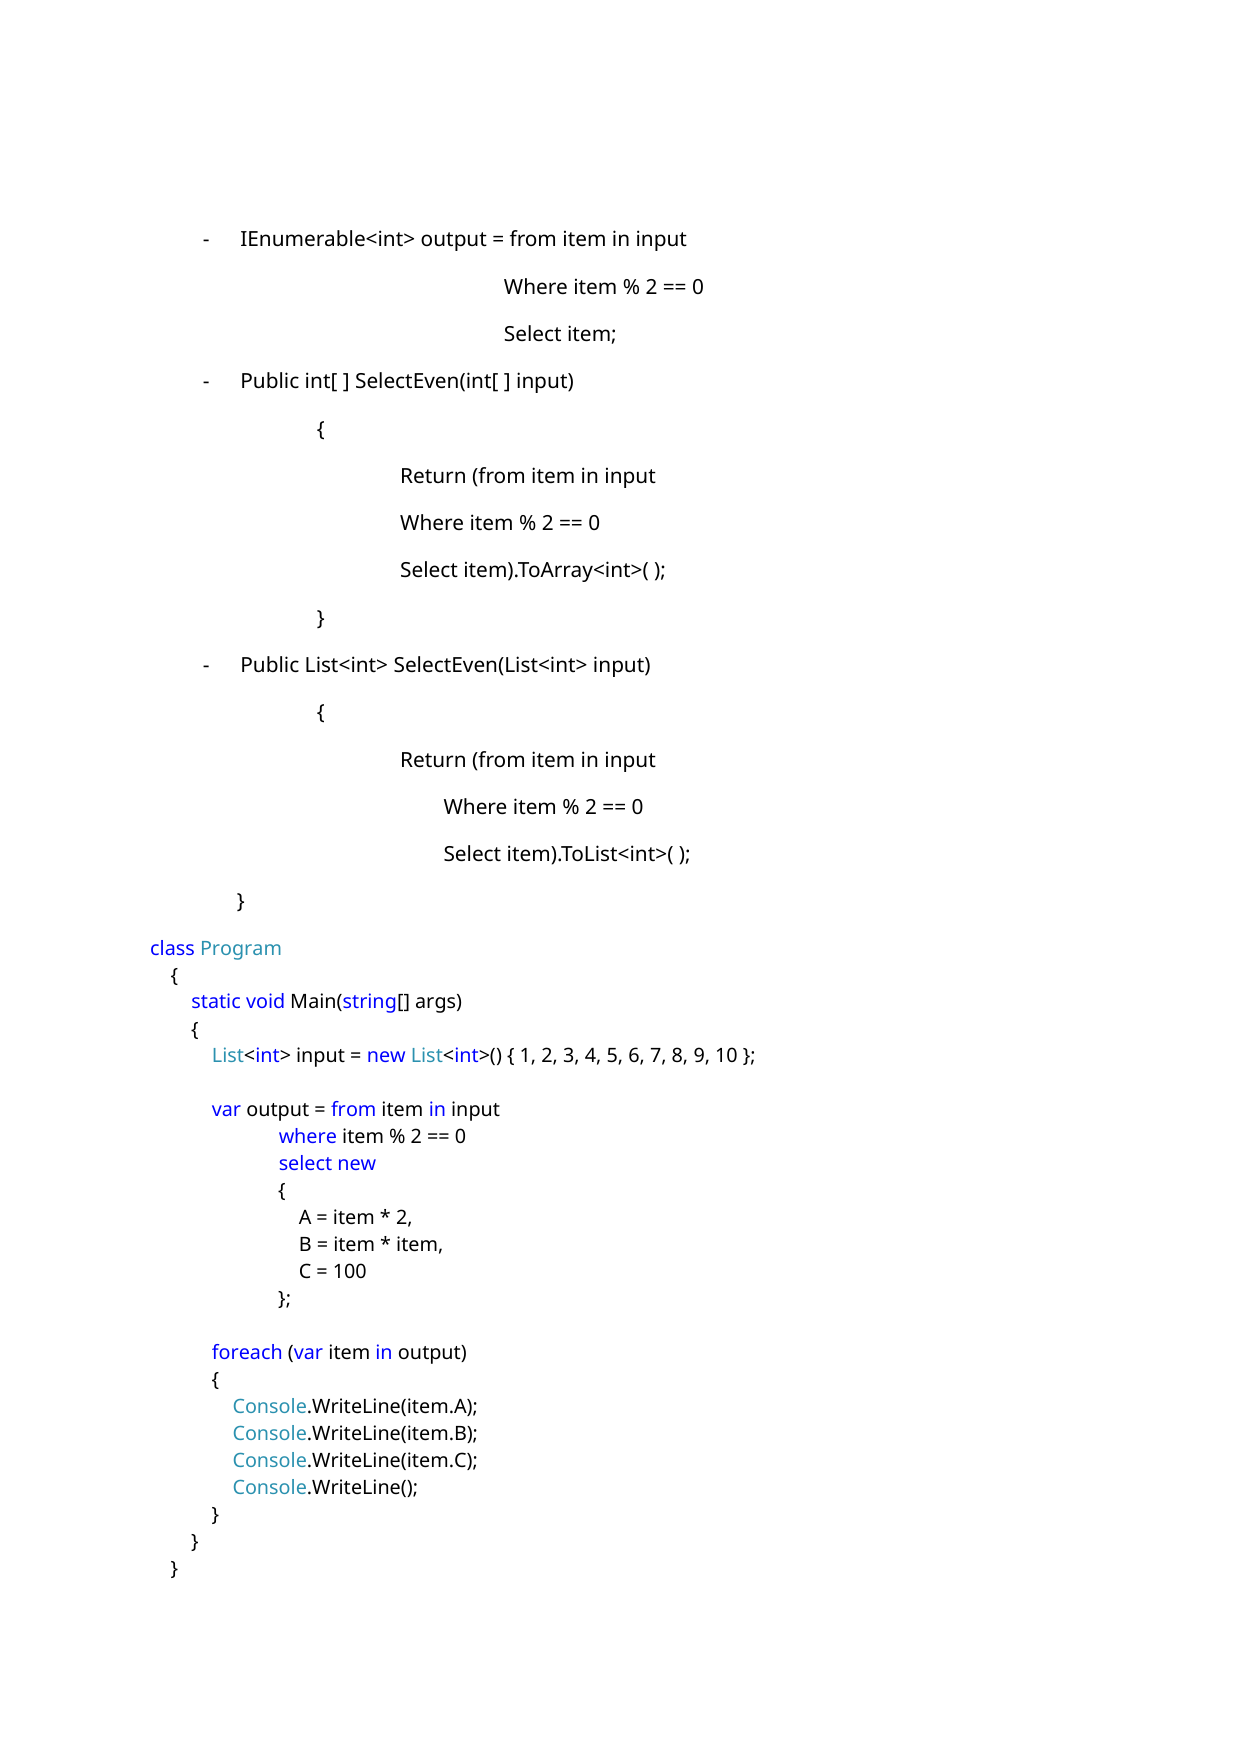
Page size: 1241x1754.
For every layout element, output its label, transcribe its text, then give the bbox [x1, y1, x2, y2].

list Public List<int> SelectEven(List<int> input) [203, 650, 1090, 678]
text Where item % 2 == 0 [483, 272, 1090, 300]
text class Program [150, 934, 1090, 961]
text where item % 2 == 0 [150, 1123, 1090, 1150]
text A = item * 2, [150, 1204, 1090, 1231]
text }; [150, 1284, 1090, 1312]
text Console.WriteLine(item.A); [150, 1392, 1090, 1419]
text { [150, 1366, 1090, 1392]
text } [150, 1527, 1090, 1554]
text } [317, 603, 1090, 631]
text foreach (var item in output) [150, 1338, 1090, 1366]
text Select item).ToArray<int>( ); [233, 556, 1090, 584]
text static void Main(string[] args) [150, 988, 1090, 1015]
list IEnumerable<int> output = from item in input [203, 224, 1090, 253]
list Public int[ ] SelectEven(int[ ] input) [203, 366, 1090, 395]
text { [150, 961, 1090, 988]
list Where item % 2 == 0 [400, 508, 1090, 537]
text C = 100 [150, 1258, 1090, 1284]
list Return (from item in input [400, 461, 1090, 489]
text { [150, 1177, 1090, 1204]
list Where item % 2 == 0 [317, 792, 1090, 820]
text var output = from item in input [150, 1096, 1090, 1123]
list { [317, 697, 1090, 726]
text } [150, 1500, 1090, 1527]
text Console.WriteLine(); [150, 1473, 1090, 1500]
text B = item * item, [150, 1231, 1090, 1258]
text } [150, 1554, 1090, 1581]
text { [150, 1015, 1090, 1042]
text select new [150, 1150, 1090, 1177]
text Select item; [483, 319, 1090, 347]
list { [317, 414, 1090, 442]
list Return (from item in input [317, 745, 1090, 773]
text Console.WriteLine(item.B); [150, 1419, 1090, 1446]
list Select item).ToList<int>( ); [317, 839, 1090, 868]
text } [150, 887, 1090, 915]
text List<int> input = new List<int>() { 1, 2, 3, 4, 5, 6, 7, 8, 9, 10 }; [150, 1042, 1090, 1069]
text Console.WriteLine(item.C); [150, 1446, 1090, 1473]
